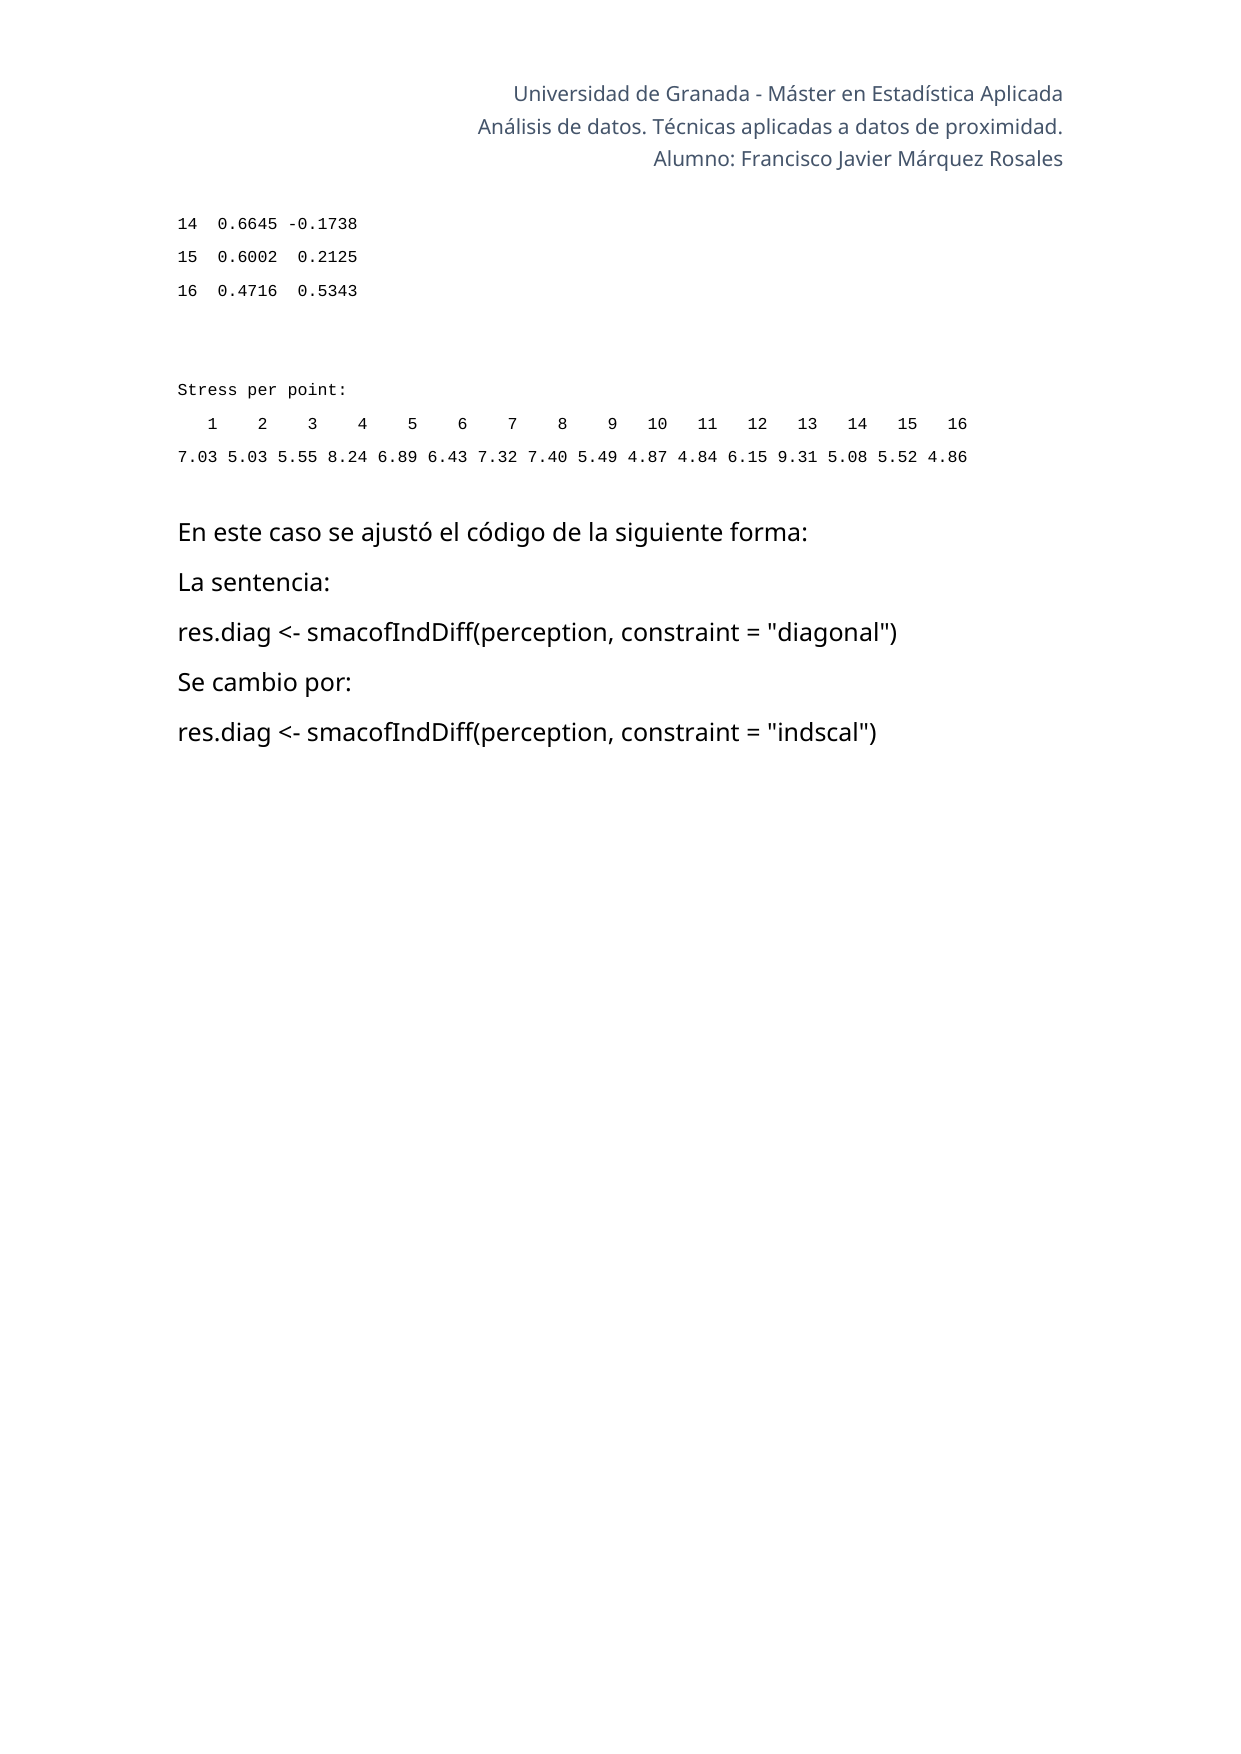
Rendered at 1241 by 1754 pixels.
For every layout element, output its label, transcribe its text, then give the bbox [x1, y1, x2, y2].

text 7.03 5.03 5.55 8.24 6.89 6.43 7.32 7.40 5.49 4.87 4.84 6.15 9.31 5.08 5.52 4.86 [177, 448, 1063, 467]
text En este caso se ajustó el código de la siguiente forma: [177, 515, 1063, 549]
text res.diag <- smacofIndDiff(perception, constraint = "diagonal") [177, 615, 1063, 649]
text 14 0.6645 -0.1738 [177, 216, 1063, 235]
text Se cambio por: [177, 664, 1063, 699]
text La sentencia: [177, 565, 1063, 599]
text 1 2 3 4 5 6 7 8 9 10 11 12 13 14 15 16 [177, 415, 1063, 434]
text 16 0.4716 0.5343 [177, 282, 1063, 301]
text 15 0.6002 0.2125 [177, 249, 1063, 268]
text Stress per point: [177, 382, 1063, 401]
text res.diag <- smacofIndDiff(perception, constraint = "indscal") [177, 714, 1063, 748]
